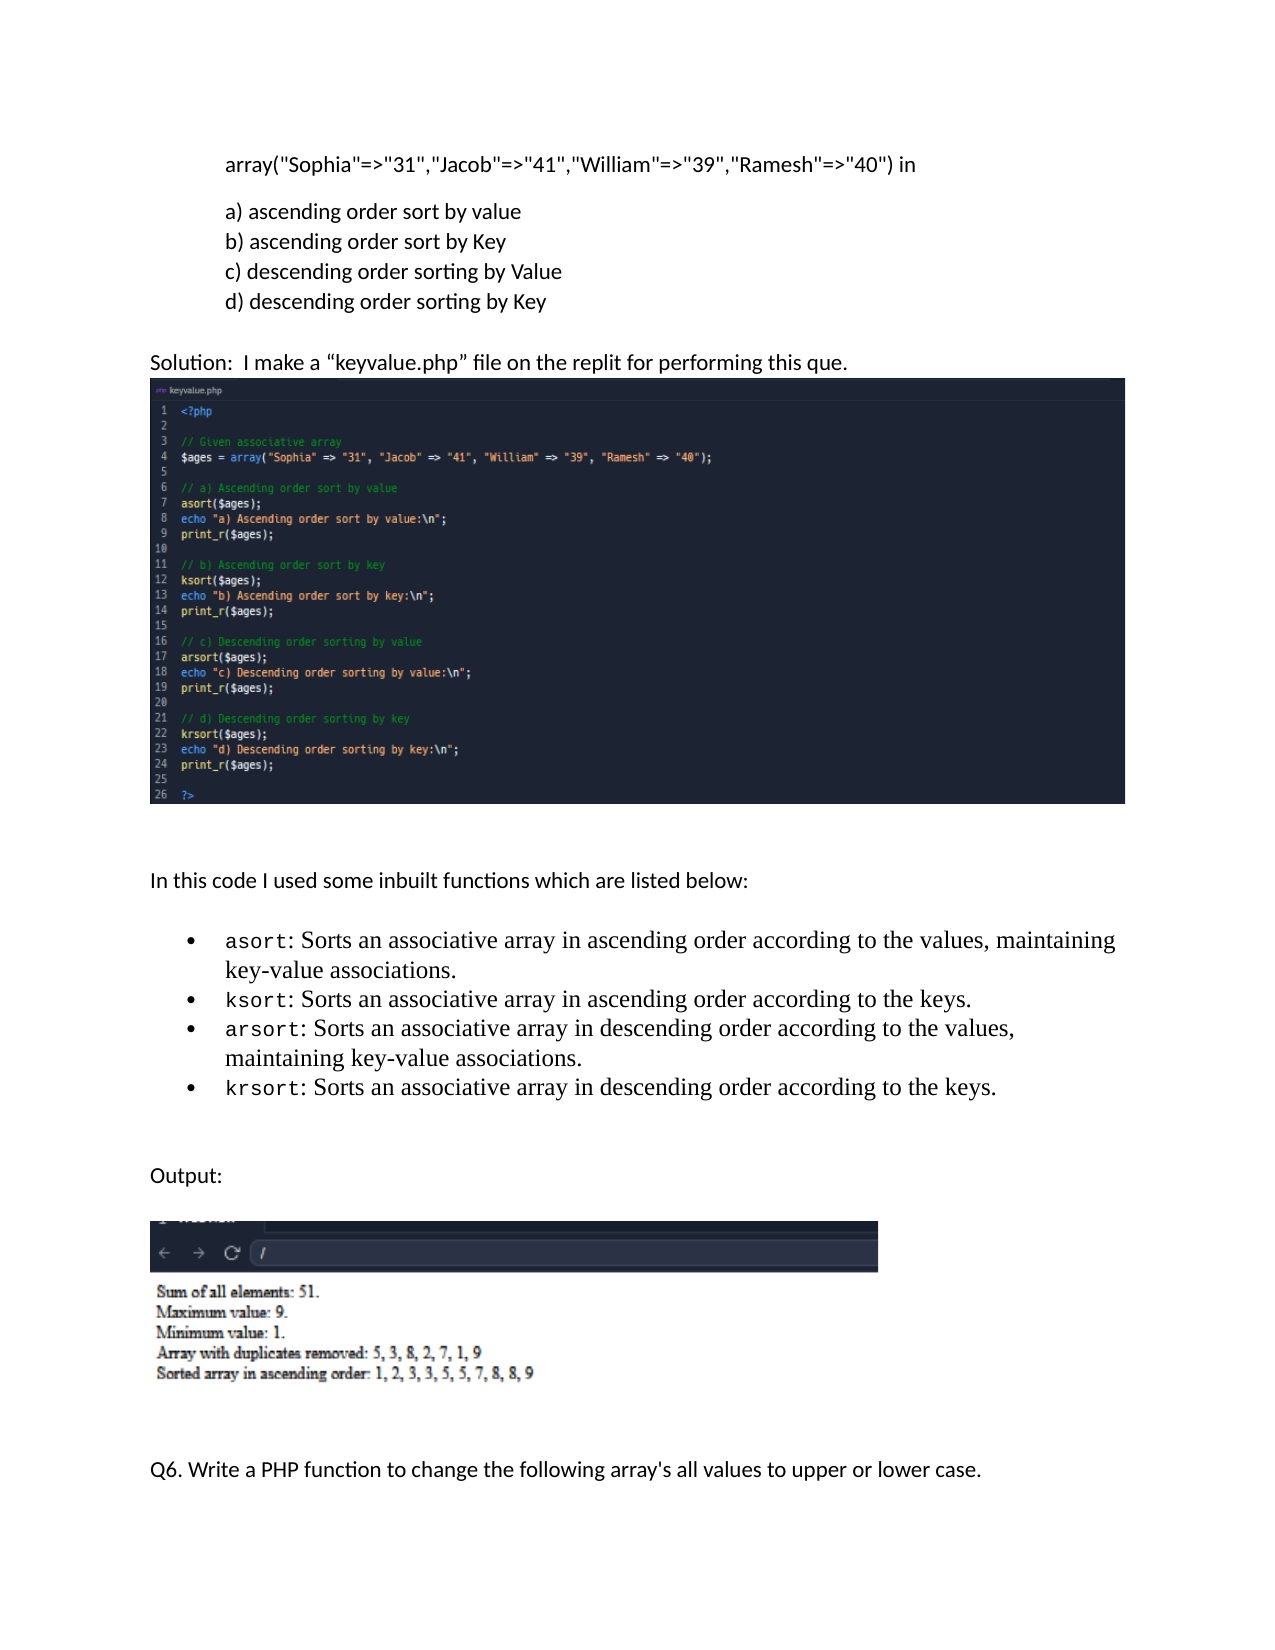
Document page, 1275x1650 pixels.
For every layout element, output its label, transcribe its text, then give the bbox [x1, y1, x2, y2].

text a) ascending order sort by value [225, 197, 1125, 225]
picture [150, 378, 1125, 804]
list arsort: Sorts an associative array in descending order according to the values, maintaining key-value associations. [187, 1013, 1125, 1072]
text c) descending order sorting by Value [225, 257, 1125, 285]
text In this code I used some inbuilt functions which are listed below: [150, 866, 1125, 894]
list ksort: Sorts an associative array in ascending order according to the keys. [187, 984, 1125, 1013]
text Output: [150, 1161, 1125, 1189]
text b) ascending order sort by Key [225, 227, 1125, 255]
text Q6. Write a PHP function to change the following array's all values to upper or lower case. [150, 1455, 1125, 1483]
list asort: Sorts an associative array in ascending order according to the values, maintaining key-value associations. [187, 926, 1125, 984]
text Solution: I make a “keyvalue.php” file on the replit for performing this que. [150, 348, 1125, 376]
text d) descending order sorting by Key [225, 287, 1125, 316]
picture [150, 1221, 879, 1423]
text array("Sophia"=>"31","Jacob"=>"41","William"=>"39","Ramesh"=>"40") in [225, 150, 1125, 178]
list krsort: Sorts an associative array in descending order according to the keys. [187, 1072, 1125, 1101]
